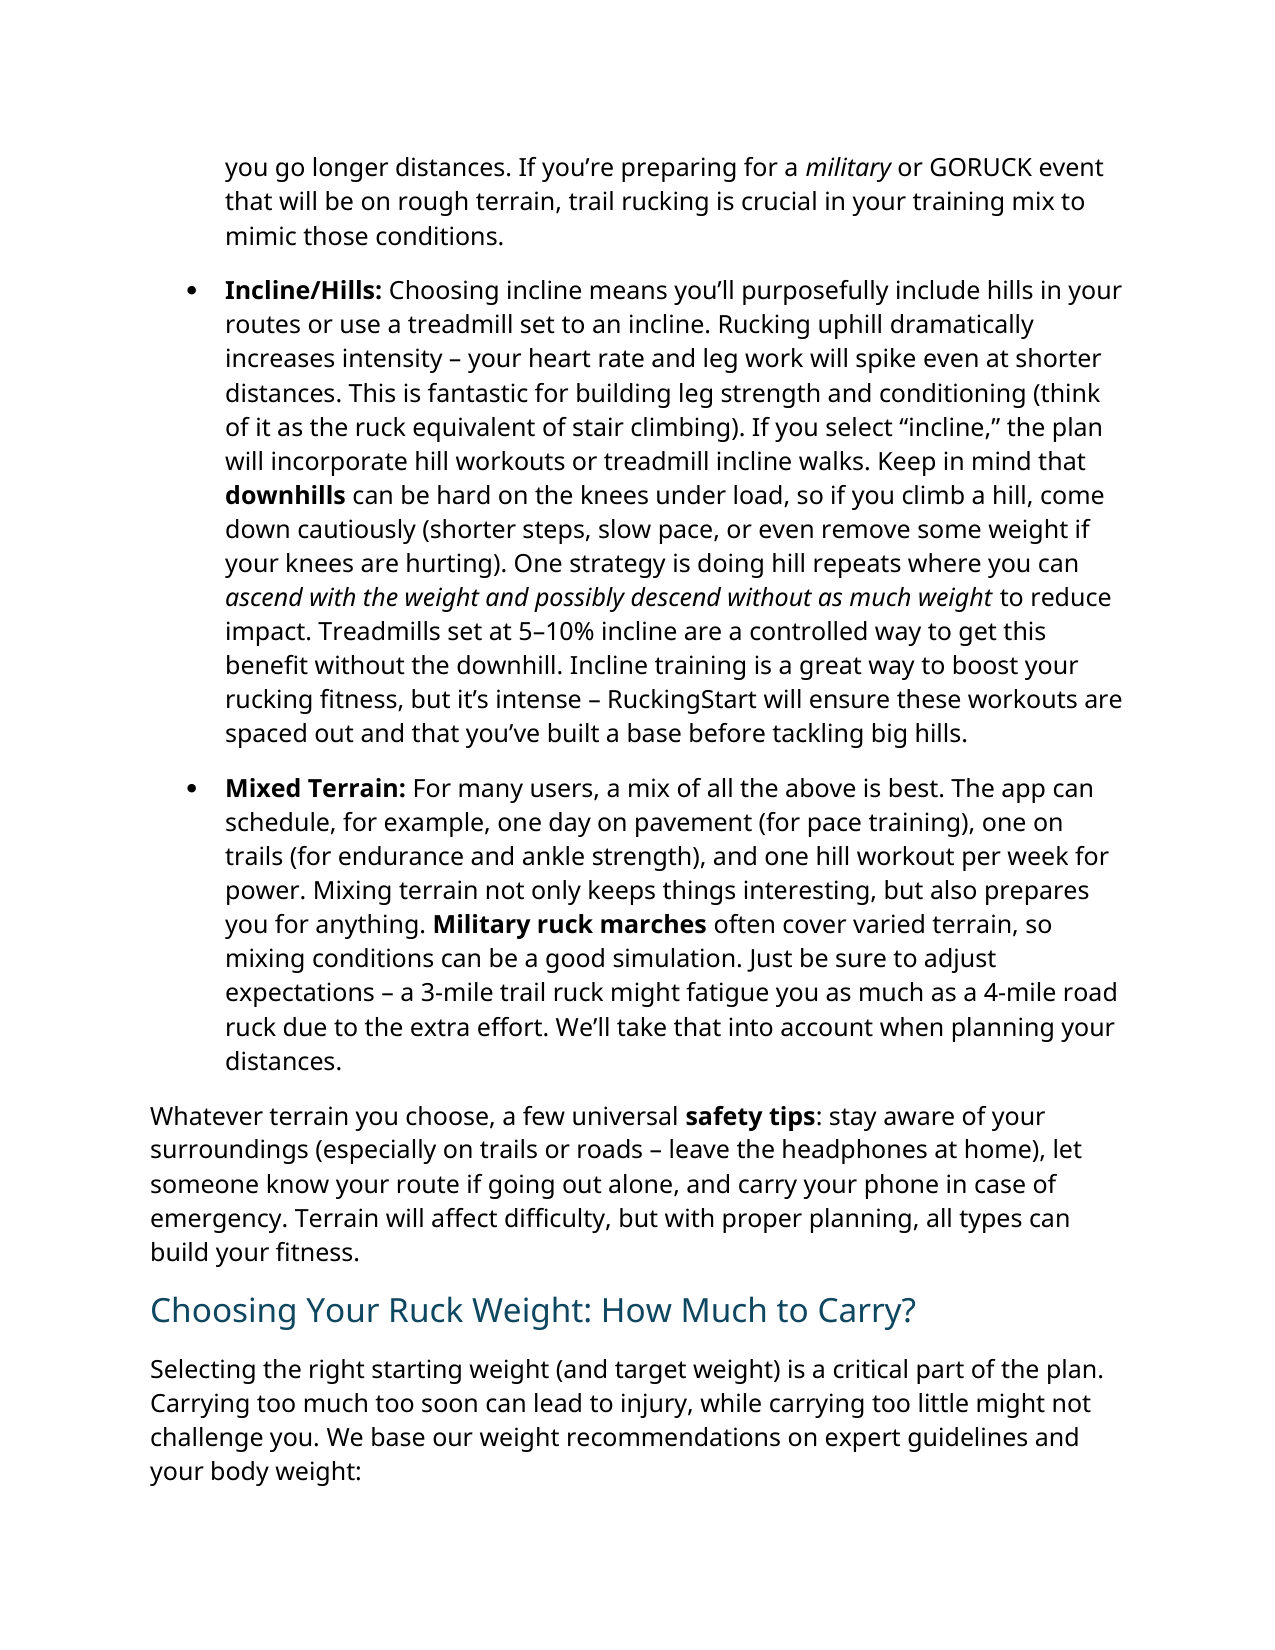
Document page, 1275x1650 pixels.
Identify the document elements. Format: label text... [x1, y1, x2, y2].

text Whatever terrain you choose, a few universal safety tips: stay aware of your surroundings (especially on trails or roads – leave the headphones at home), let someone know your route if going out alone, and carry your phone in case of emergency. Terrain will affect difficulty, but with proper planning, all types can build your fitness. [150, 1098, 1125, 1268]
list Incline/Hills: Choosing incline means you’ll purposefully include hills in your routes or use a treadmill set to an incline. Rucking uphill dramatically increases intensity – your heart rate and leg work will spike even at shorter distances. This is fantastic for building leg strength and conditioning (think of it as the ruck equivalent of stair climbing). If you select “incline,” the plan will incorporate hill workouts or treadmill incline walks. Keep in mind that downhills can be hard on the knees under load, so if you climb a hill, come down cautiously (shorter steps, slow pace, or even remove some weight if your knees are hurting). One strategy is doing hill repeats where you can ascend with the weight and possibly descend without as much weight to reduce impact. Treadmills set at 5–10% incline are a controlled way to get this benefit without the downhill. Incline training is a great way to boost your rucking fitness, but it’s intense – RuckingStart will ensure these workouts are spaced out and that you’ve built a base before tackling big hills. [187, 273, 1125, 750]
subtitle Choosing Your Ruck Weight: How Much to Carry? [150, 1287, 1125, 1333]
text Selecting the right starting weight (and target weight) is a critical part of the plan. Carrying too much too soon can lead to injury, while carrying too little might not challenge you. We base our weight recommendations on expert guidelines and your body weight: [150, 1351, 1125, 1488]
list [187, 150, 1125, 252]
list Mixed Terrain: For many users, a mix of all the above is best. The app can schedule, for example, one day on pavement (for pace training), one on trails (for endurance and ankle strength), and one hill workout per week for power. Mixing terrain not only keeps things interesting, but also prepares you for anything. Military ruck marches often cover varied terrain, so mixing conditions can be a good simulation. Just be sure to adjust expectations – a 3-mile trail ruck might fatigue you as much as a 4-mile road ruck due to the extra effort. We’ll take that into account when planning your distances. [187, 771, 1125, 1077]
